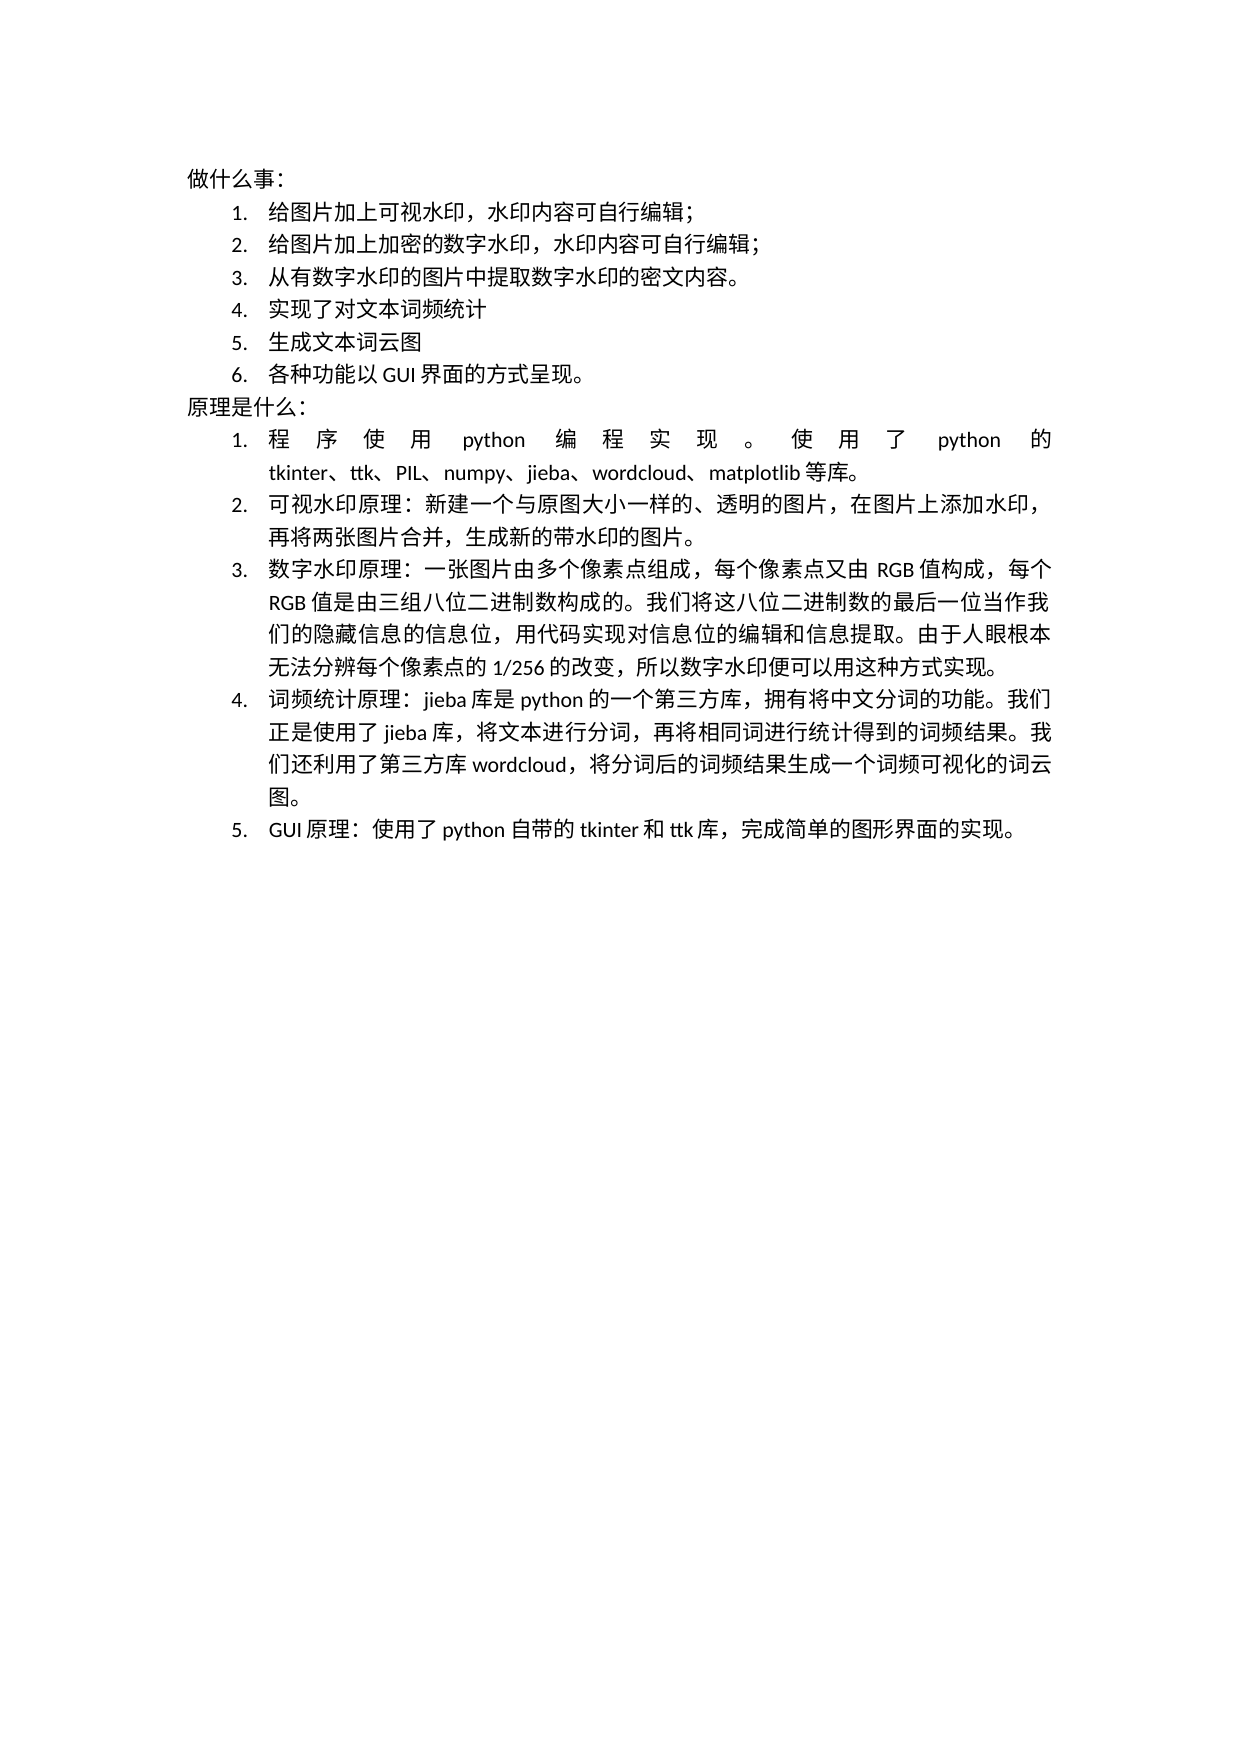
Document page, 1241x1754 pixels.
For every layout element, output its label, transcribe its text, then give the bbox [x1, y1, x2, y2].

list 实现了对文本词频统计 [231, 292, 1053, 324]
list 词频统计原理：jieba库是python的一个第三方库，拥有将中文分词的功能。我们正是使用了jieba库，将文本进行分词，再将相同词进行统计得到的词频结果。我们还利用了第三方库wordcloud，将分词后的词频结果生成一个词频可视化的词云图。 [231, 682, 1053, 812]
list 从有数字水印的图片中提取数字水印的密文内容。 [231, 259, 1053, 292]
list GUI原理：使用了python自带的tkinter和ttk库，完成简单的图形界面的实现。 [231, 812, 1053, 844]
list 给图片加上加密的数字水印，水印内容可自行编辑； [231, 227, 1053, 259]
list 数字水印原理：一张图片由多个像素点组成，每个像素点又由RGB值构成，每个RGB值是由三组八位二进制数构成的。我们将这八位二进制数的最后一位当作我们的隐藏信息的信息位，用代码实现对信息位的编辑和信息提取。由于人眼根本无法分辨每个像素点的1/256的改变，所以数字水印便可以用这种方式实现。 [231, 552, 1053, 682]
list 给图片加上可视水印，水印内容可自行编辑； [231, 194, 1053, 227]
text 做什么事： [187, 162, 1053, 194]
list 各种功能以GUI界面的方式呈现。 [231, 357, 1053, 389]
list 程序使用python编程实现。使用了python的tkinter、ttk、PIL、numpy、jieba、wordcloud、matplotlib等库。 [231, 422, 1053, 487]
list 可视水印原理：新建一个与原图大小一样的、透明的图片，在图片上添加水印，再将两张图片合并，生成新的带水印的图片。 [231, 487, 1053, 552]
list 生成文本词云图 [231, 324, 1053, 357]
text 原理是什么： [187, 389, 1053, 422]
